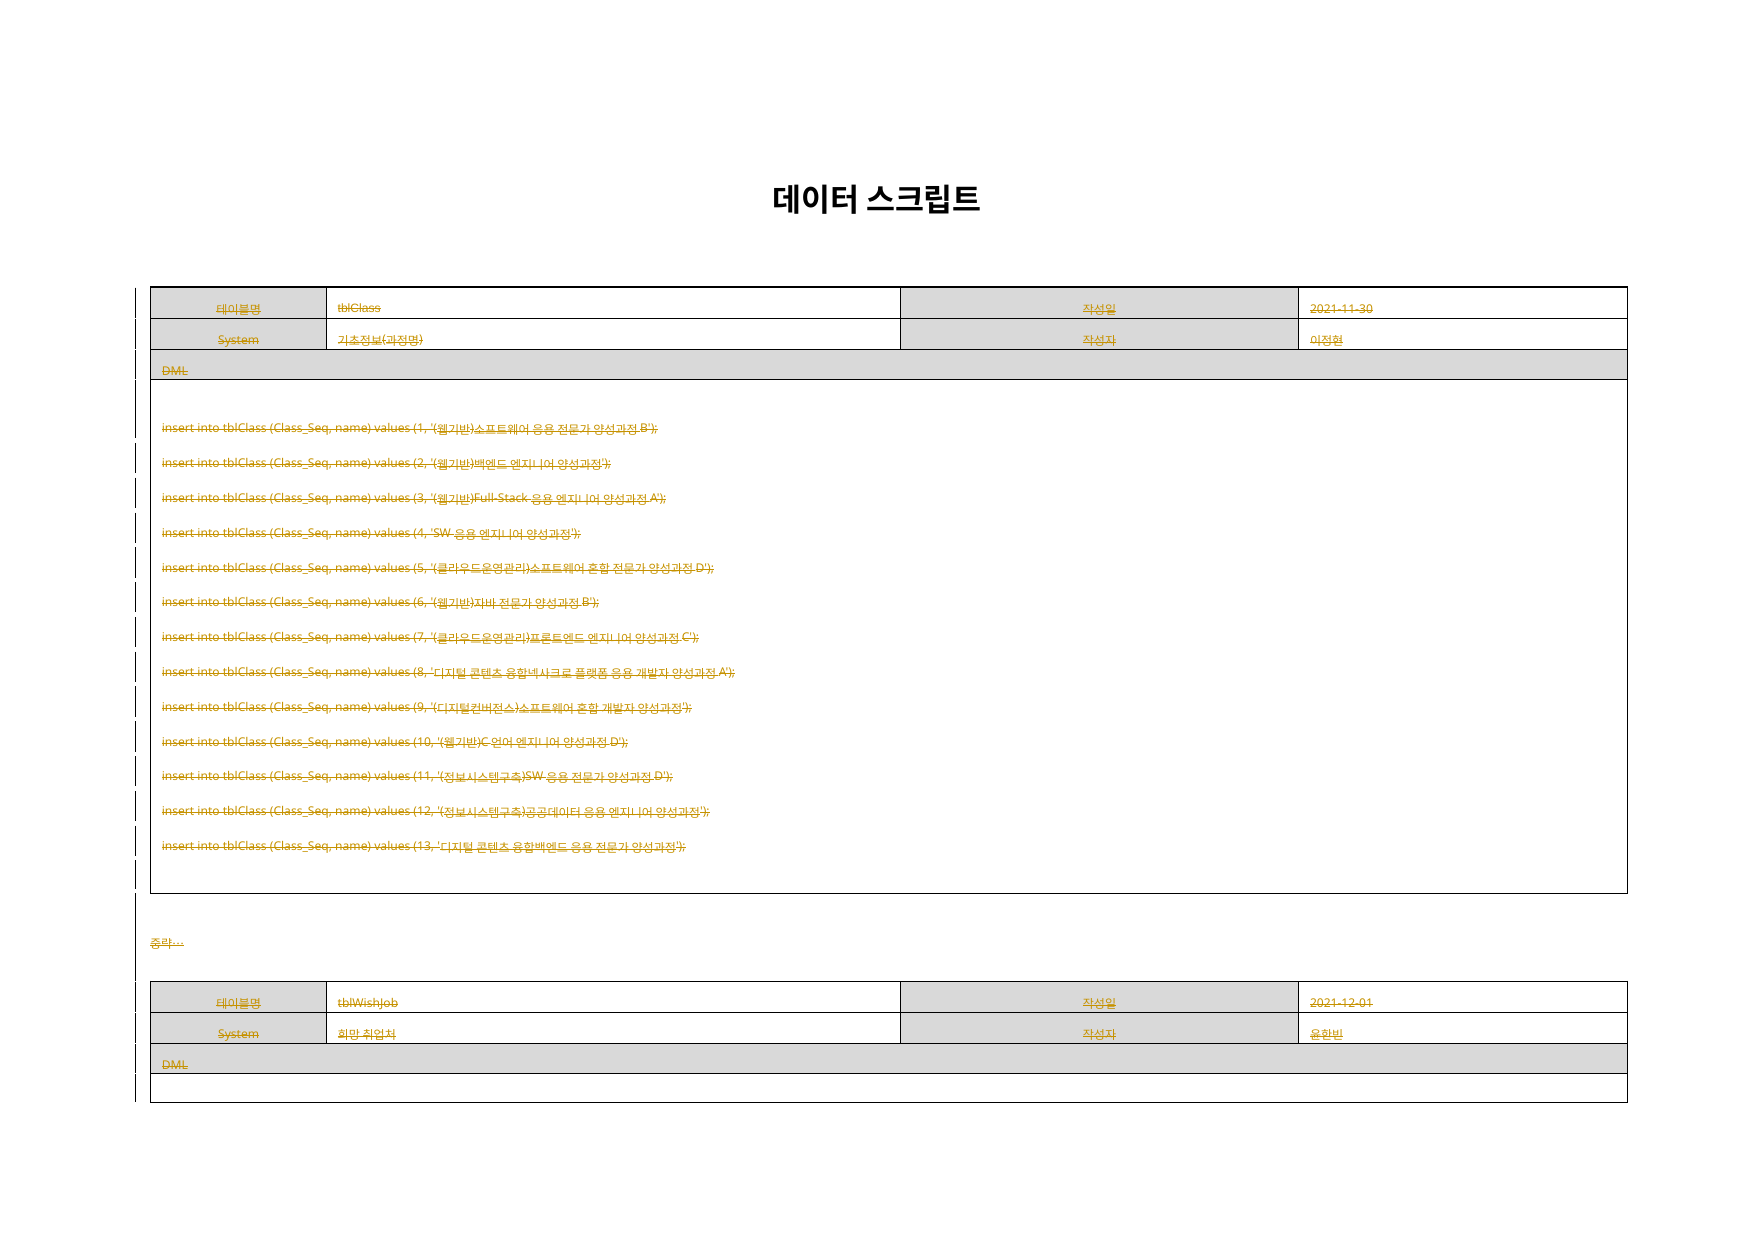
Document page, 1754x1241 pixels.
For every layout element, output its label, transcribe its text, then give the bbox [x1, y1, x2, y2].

text 데이터 스크립트 [150, 142, 1604, 221]
